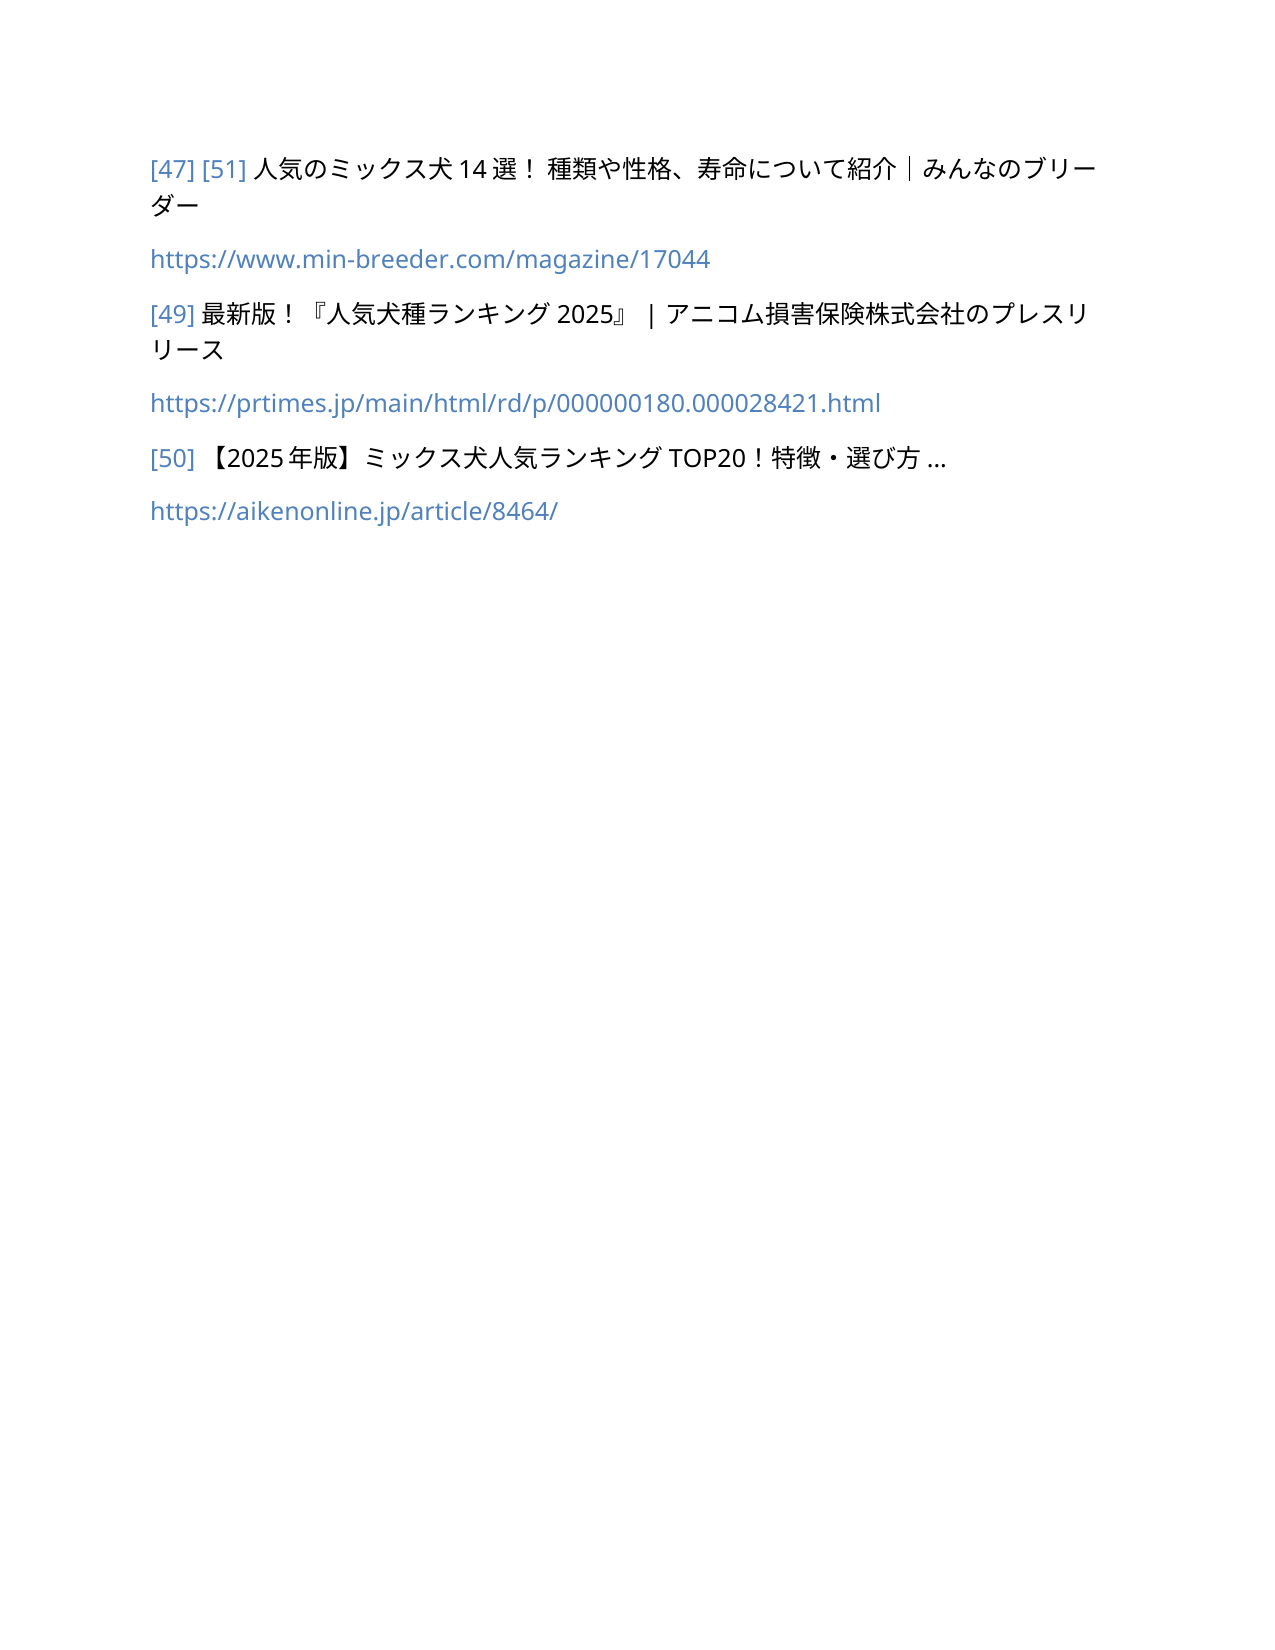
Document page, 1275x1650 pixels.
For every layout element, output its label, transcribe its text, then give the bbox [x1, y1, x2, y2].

text https://www.min-breeder.com/magazine/17044 [150, 241, 1125, 275]
text [49] 最新版！『人気犬種ランキング2025』 | アニコム損害保険株式会社のプレスリリース [150, 294, 1125, 367]
text [50] 【2025年版】ミックス犬人気ランキングTOP20！特徴・選び方 ... [150, 438, 1125, 474]
text [47] [51] 人気のミックス犬14選！ 種類や性格、寿命について紹介｜みんなのブリーダー [150, 150, 1125, 222]
text https://aikenonline.jp/article/8464/ [150, 493, 1125, 527]
text https://prtimes.jp/main/html/rd/p/000000180.000028421.html [150, 385, 1125, 419]
